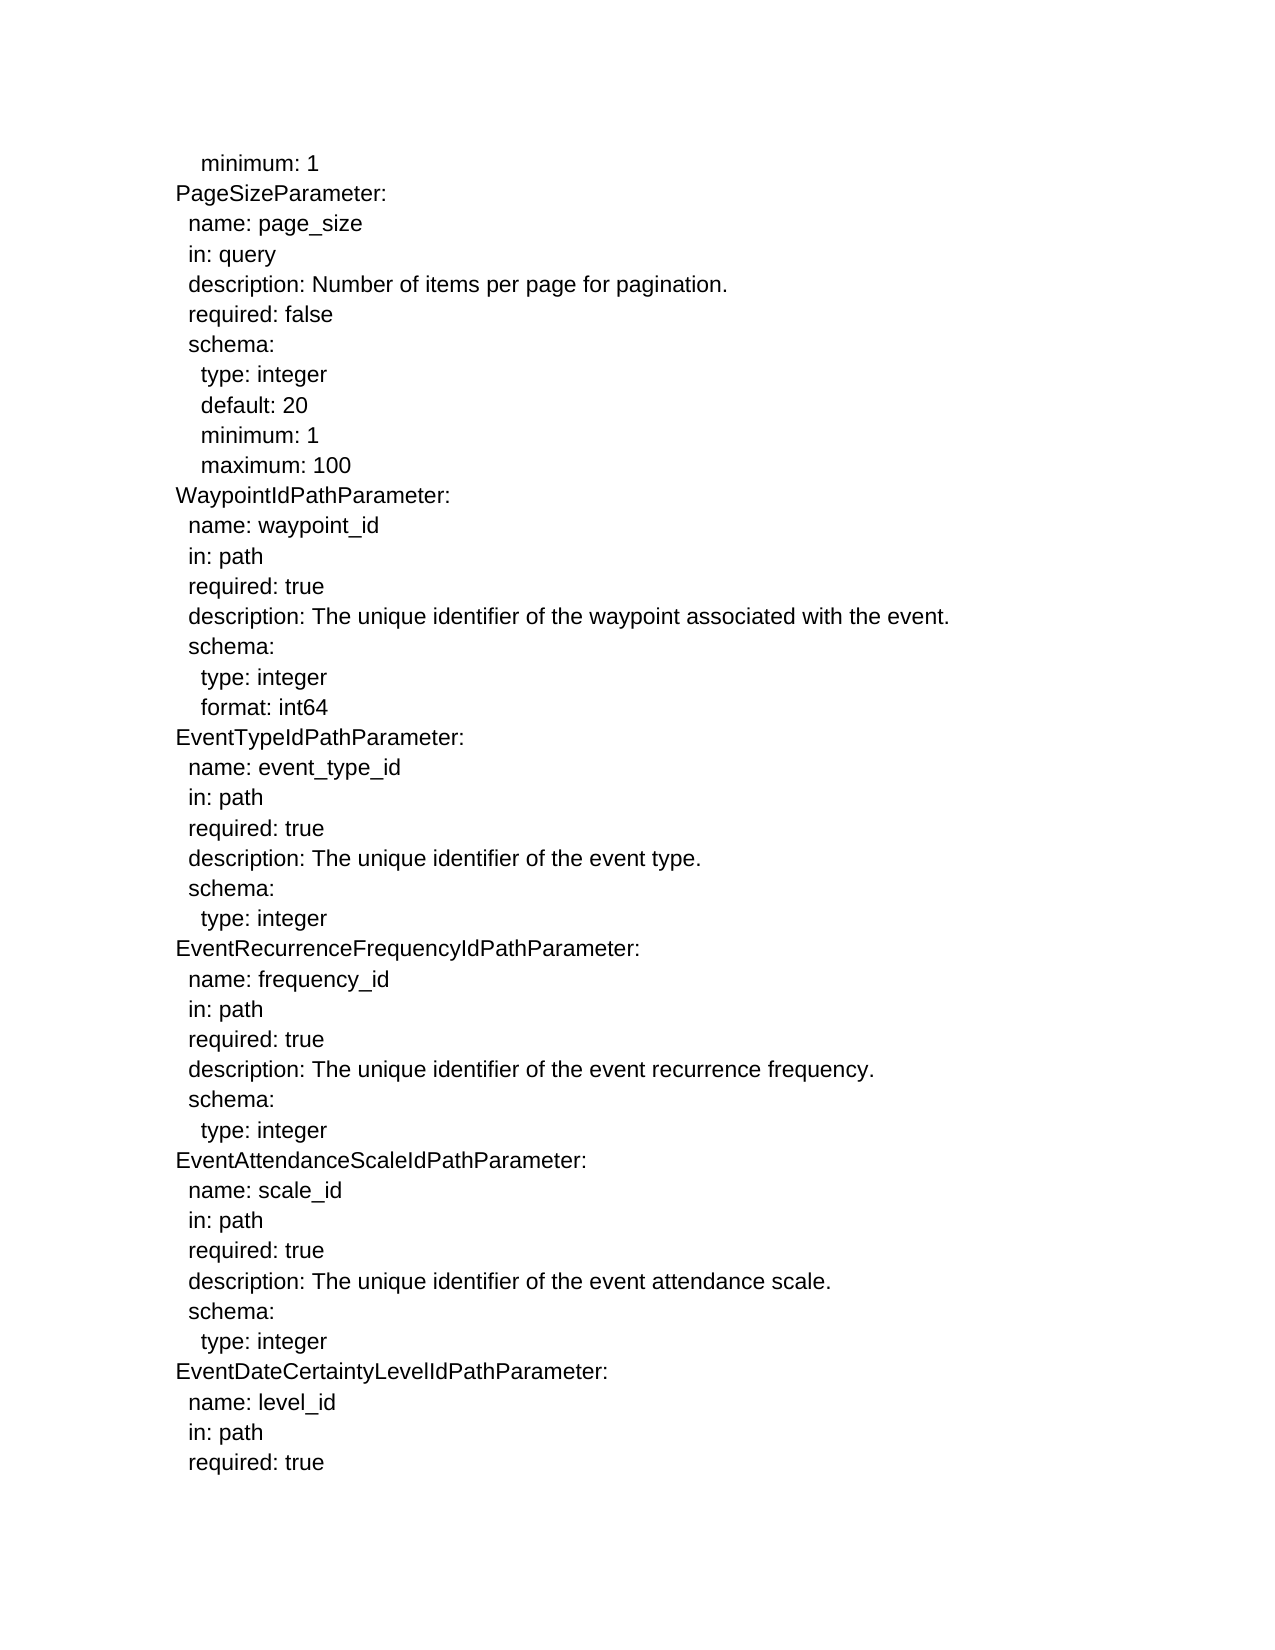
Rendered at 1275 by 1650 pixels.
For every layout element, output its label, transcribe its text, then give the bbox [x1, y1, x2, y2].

text description: The unique identifier of the event type. [150, 845, 1125, 871]
text type: integer [150, 361, 1125, 388]
text default: 20 [150, 392, 1125, 418]
text schema: [150, 633, 1125, 660]
text name: frequency_id [150, 966, 1125, 992]
text in: path [150, 543, 1125, 569]
text in: path [150, 996, 1125, 1022]
text name: event_type_id [150, 754, 1125, 781]
text in: path [150, 1419, 1125, 1445]
text required: true [150, 814, 1125, 841]
text format: int64 [150, 694, 1125, 720]
text required: true [150, 573, 1125, 599]
text minimum: 1 [150, 150, 1125, 176]
text EventTypeIdPathParameter: [150, 724, 1125, 750]
text in: path [150, 1207, 1125, 1234]
text description: The unique identifier of the event attendance scale. [150, 1268, 1125, 1294]
text name: page_size [150, 210, 1125, 237]
text name: waypoint_id [150, 512, 1125, 539]
text schema: [150, 875, 1125, 901]
text EventAttendanceScaleIdPathParameter: [150, 1147, 1125, 1173]
text maximum: 100 [150, 452, 1125, 478]
text schema: [150, 1298, 1125, 1324]
text EventDateCertaintyLevelIdPathParameter: [150, 1358, 1125, 1385]
text type: integer [150, 1117, 1125, 1143]
text name: level_id [150, 1388, 1125, 1415]
text description: The unique identifier of the event recurrence frequency. [150, 1056, 1125, 1083]
text type: integer [150, 1328, 1125, 1354]
text description: The unique identifier of the waypoint associated with the event. [150, 603, 1125, 629]
text in: path [150, 784, 1125, 811]
text required: true [150, 1449, 1125, 1475]
text type: integer [150, 663, 1125, 690]
text required: false [150, 301, 1125, 327]
text required: true [150, 1026, 1125, 1052]
text schema: [150, 1086, 1125, 1113]
text name: scale_id [150, 1177, 1125, 1203]
text minimum: 1 [150, 422, 1125, 448]
text PageSizeParameter: [150, 180, 1125, 207]
text description: Number of items per page for pagination. [150, 271, 1125, 297]
text in: query [150, 241, 1125, 267]
text EventRecurrenceFrequencyIdPathParameter: [150, 935, 1125, 962]
text WaypointIdPathParameter: [150, 482, 1125, 509]
text schema: [150, 331, 1125, 358]
text required: true [150, 1237, 1125, 1264]
text type: integer [150, 905, 1125, 932]
